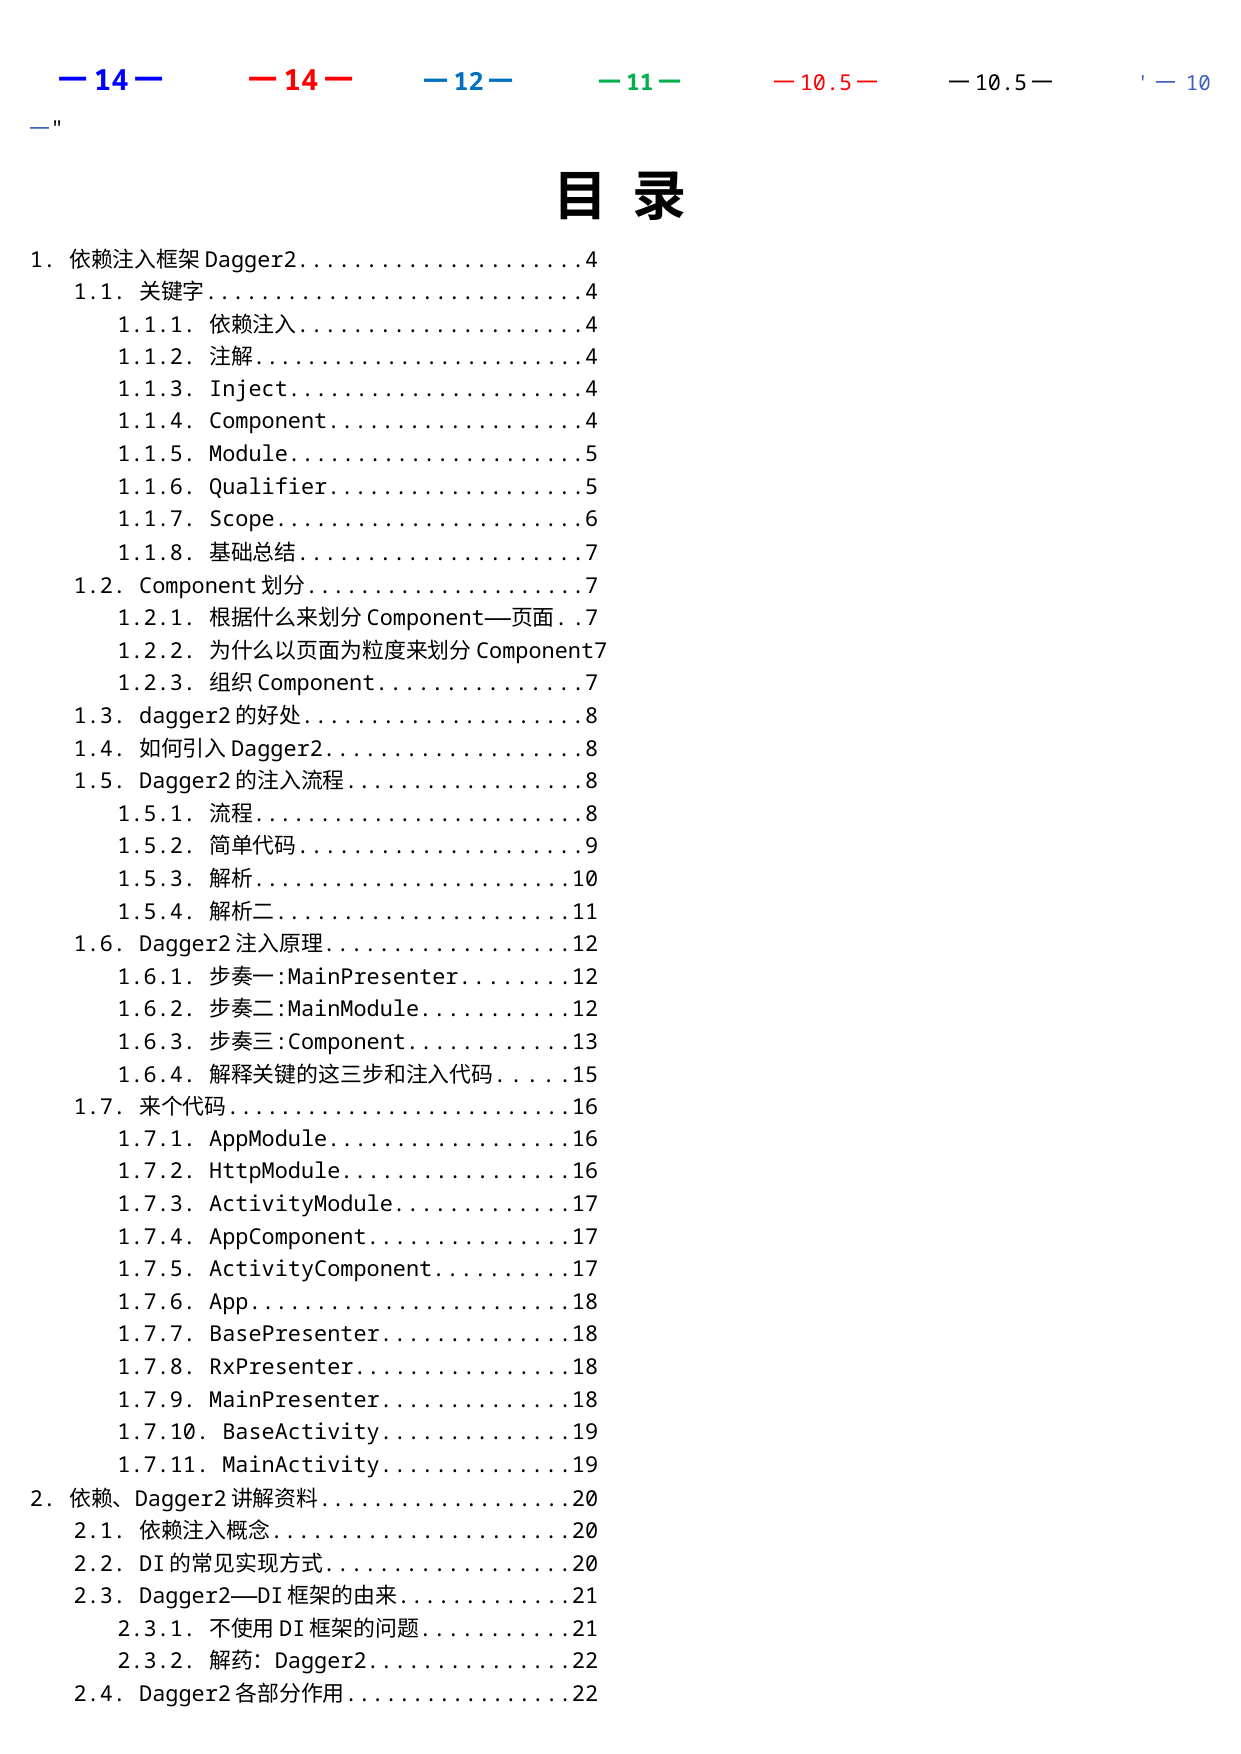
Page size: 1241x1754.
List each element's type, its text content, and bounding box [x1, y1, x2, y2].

text 1.7.7. BasePresenter 18 [117, 1317, 1211, 1350]
text 目 录 [29, 143, 1211, 241]
text 1.7.4. AppComponent 17 [117, 1219, 1211, 1252]
text 1.1.8. 基础总结 7 [117, 534, 1211, 567]
text 1.1.2. 注解 4 [117, 339, 1211, 372]
text 1.2.3. 组织Component 7 [117, 665, 1211, 698]
text 1.5.2. 简单代码 9 [117, 828, 1211, 861]
text 1.5.4. 解析二 11 [117, 893, 1211, 926]
text 1.7.2. HttpModule 16 [117, 1154, 1211, 1187]
text 2.3. Dagger2——DI框架的由来 21 [73, 1578, 1211, 1611]
text 2.1. 依赖注入概念 20 [73, 1513, 1211, 1545]
list 一14一 一14一 一12一 一11一 一10.5一 一10.5一 '一10一" [29, 46, 1211, 143]
text 1.6.4. 解释关键的这三步和注入代码 15 [117, 1056, 1211, 1089]
text 1.1.7. Scope 6 [117, 502, 1211, 534]
text 1.2.2. 为什么以页面为粒度来划分Component 7 [117, 632, 1211, 665]
text 1.1.3. Inject 4 [117, 372, 1211, 404]
text 1.7.11. MainActivity 19 [117, 1447, 1211, 1480]
text 1.1.4. Component 4 [117, 404, 1211, 437]
text 1.6.3. 步奏三:Component 13 [117, 1024, 1211, 1056]
text 1.7.3. ActivityModule 17 [117, 1187, 1211, 1219]
text 1.1.6. Qualifier 5 [117, 469, 1211, 502]
text 1.5.3. 解析 10 [117, 861, 1211, 893]
text 1.6. Dagger2注入原理 12 [73, 926, 1211, 958]
text 1.7.8. RxPresenter 18 [117, 1350, 1211, 1382]
text 1.3. dagger2的好处 8 [73, 698, 1211, 730]
text 2. 依赖、Dagger2讲解资料 20 [29, 1480, 1211, 1513]
text 2.3.1. 不使用DI框架的问题 21 [117, 1611, 1211, 1643]
text 1.5. Dagger2的注入流程 8 [73, 763, 1211, 795]
text 1.2. Component划分 7 [73, 567, 1211, 600]
text 1.1. 关键字 4 [73, 274, 1211, 306]
text 1.4. 如何引入Dagger2 8 [73, 730, 1211, 763]
text 1. 依赖注入框架Dagger2 4 [29, 241, 1211, 274]
text 1.7.1. AppModule 16 [117, 1121, 1211, 1154]
text 1.7. 来个代码 16 [73, 1089, 1211, 1121]
text 1.7.5. ActivityComponent 17 [117, 1252, 1211, 1284]
text 2.4. Dagger2各部分作用 22 [73, 1676, 1211, 1708]
text 1.6.1. 步奏一:MainPresenter 12 [117, 958, 1211, 991]
text 1.7.10. BaseActivity 19 [117, 1415, 1211, 1447]
text 1.6.2. 步奏二:MainModule 12 [117, 991, 1211, 1024]
text 2.3.2. 解药：Dagger2 22 [117, 1643, 1211, 1676]
text 1.7.6. App 18 [117, 1284, 1211, 1317]
text 1.5.1. 流程 8 [117, 795, 1211, 828]
text 2.2. DI的常见实现方式 20 [73, 1545, 1211, 1578]
text 1.7.9. MainPresenter 18 [117, 1382, 1211, 1415]
text 1.1.1. 依赖注入 4 [117, 306, 1211, 339]
text 1.2.1. 根据什么来划分Component——页面 7 [117, 600, 1211, 632]
text 1.1.5. Module 5 [117, 437, 1211, 469]
